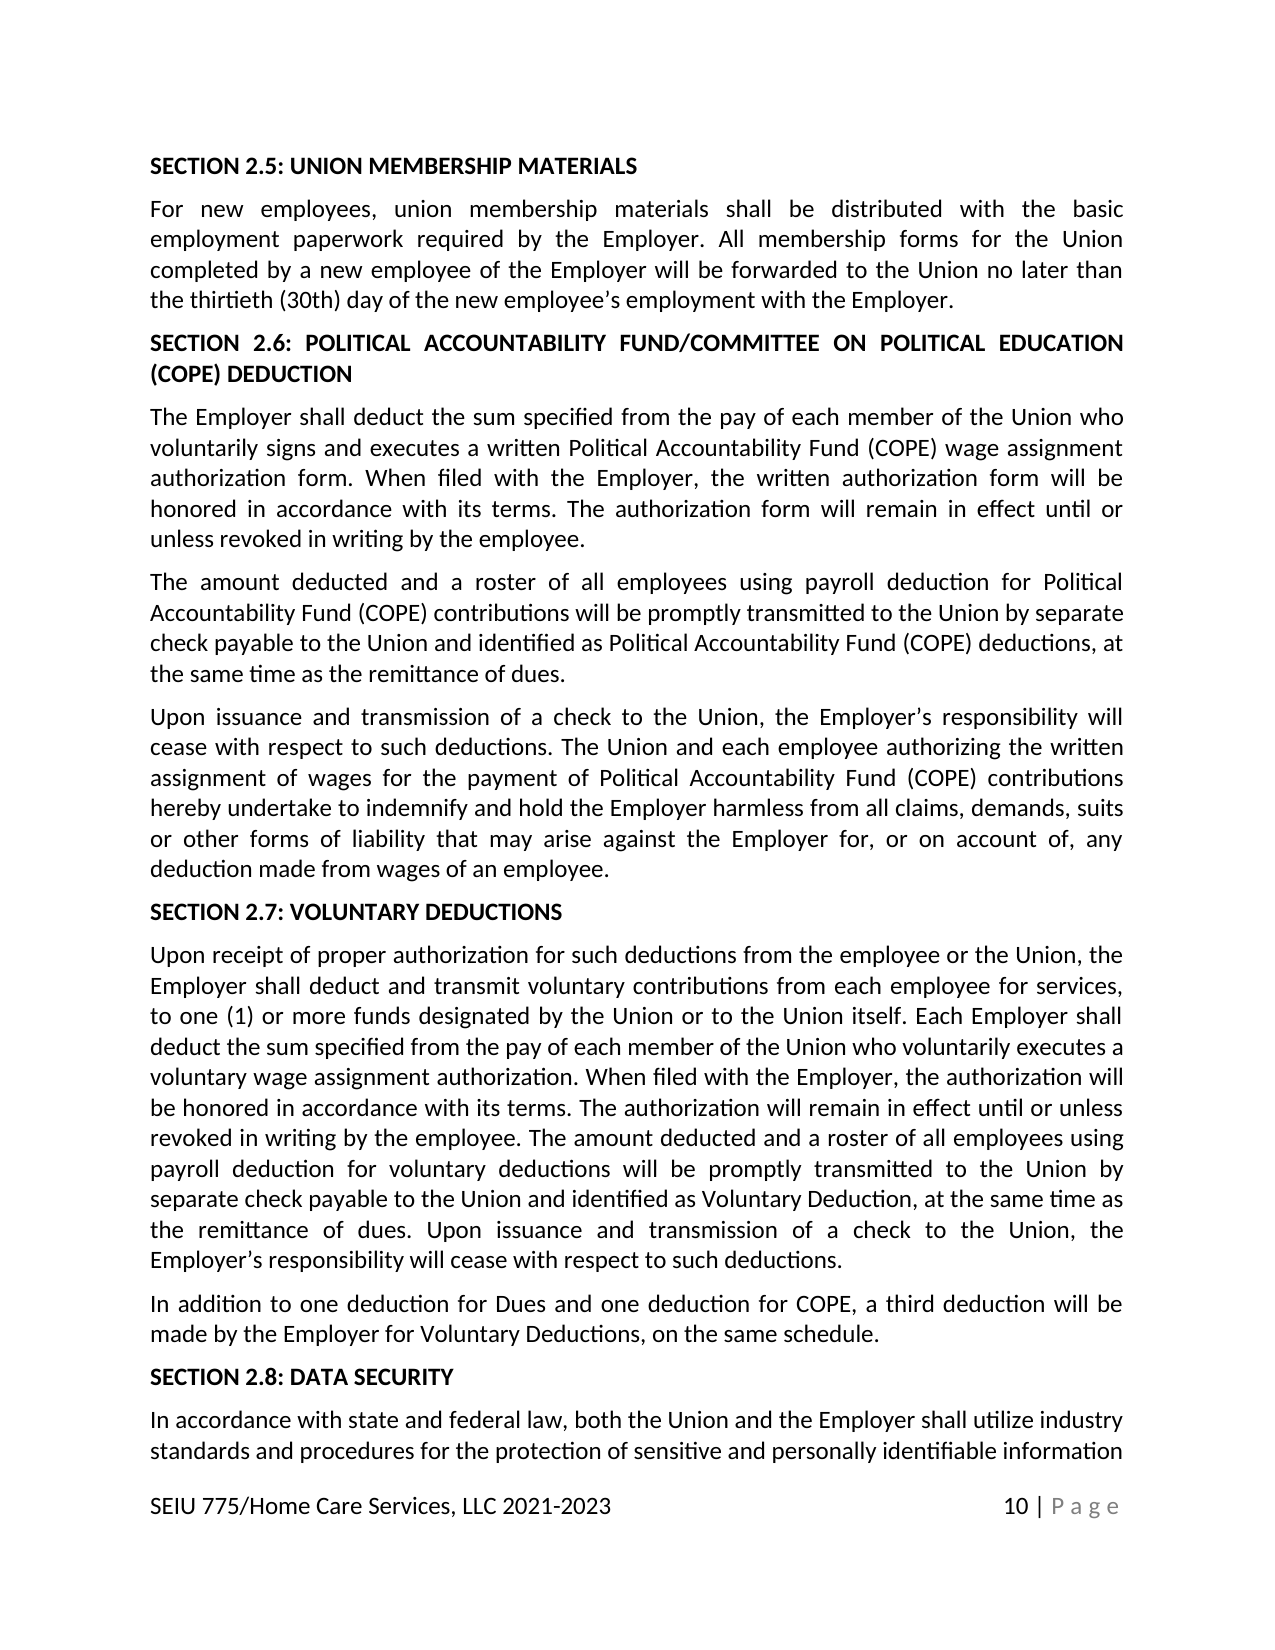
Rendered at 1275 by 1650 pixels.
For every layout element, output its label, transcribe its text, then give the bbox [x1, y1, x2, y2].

text The Employer shall deduct the sum specified from the pay of each member of the Union who voluntarily signs and executes a written Political Accountability Fund (COPE) wage assignment authorization form. When filed with the Employer, the written authorization form will be honored in accordance with its terms. The authorization form will remain in effect until or unless revoked in writing by the employee. [150, 401, 1125, 554]
subtitle SECTION 2.5: UNION MEMBERSHIP MATERIALS [150, 150, 1125, 181]
text Upon receipt of proper authorization for such deductions from the employee or the Union, the Employer shall deduct and transmit voluntary contributions from each employee for services, to one (1) or more funds designated by the Union or to the Union itself. Each Employer shall deduct the sum specified from the pay of each member of the Union who voluntarily executes a voluntary wage assignment authorization. When filed with the Employer, the authorization will be honored in accordance with its terms. The authorization will remain in effect until or unless revoked in writing by the employee. The amount deducted and a roster of all employees using payroll deduction for voluntary deductions will be promptly transmitted to the Union by separate check payable to the Union and identified as Voluntary Deduction, at the same time as the remittance of dues. Upon issuance and transmission of a check to the Union, the Employer’s responsibility will cease with respect to such deductions. [150, 939, 1125, 1275]
text For new employees, union membership materials shall be distributed with the basic employment paperwork required by the Employer. All membership forms for the Union completed by a new employee of the Employer will be forwarded to the Union no later than the thirtieth (30th) day of the new employee’s employment with the Employer. [150, 193, 1125, 315]
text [150, 1404, 1125, 1465]
subtitle SECTION 2.7: VOLUNTARY DEDUCTIONS [150, 896, 1125, 927]
text In addition to one deduction for Dues and one deduction for COPE, a third deduction will be made by the Employer for Voluntary Deductions, on the same schedule. [150, 1288, 1125, 1349]
text Upon issuance and transmission of a check to the Union, the Employer’s responsibility will cease with respect to such deductions. The Union and each employee authorizing the written assignment of wages for the payment of Political Accountability Fund (COPE) contributions hereby undertake to indemnify and hold the Employer harmless from all claims, demands, suits or other forms of liability that may arise against the Employer for, or on account of, any deduction made from wages of an employee. [150, 701, 1125, 884]
text The amount deducted and a roster of all employees using payroll deduction for Political Accountability Fund (COPE) contributions will be promptly transmitted to the Union by separate check payable to the Union and identified as Political Accountability Fund (COPE) deductions, at the same time as the remittance of dues. [150, 566, 1125, 688]
text SECTION 2.8: DATA SECURITY [150, 1361, 1125, 1392]
subtitle SECTION 2.6: POLITICAL ACCOUNTABILITY FUND/COMMITTEE ON POLITICAL EDUCATION (COPE) DEDUCTION [150, 328, 1125, 389]
